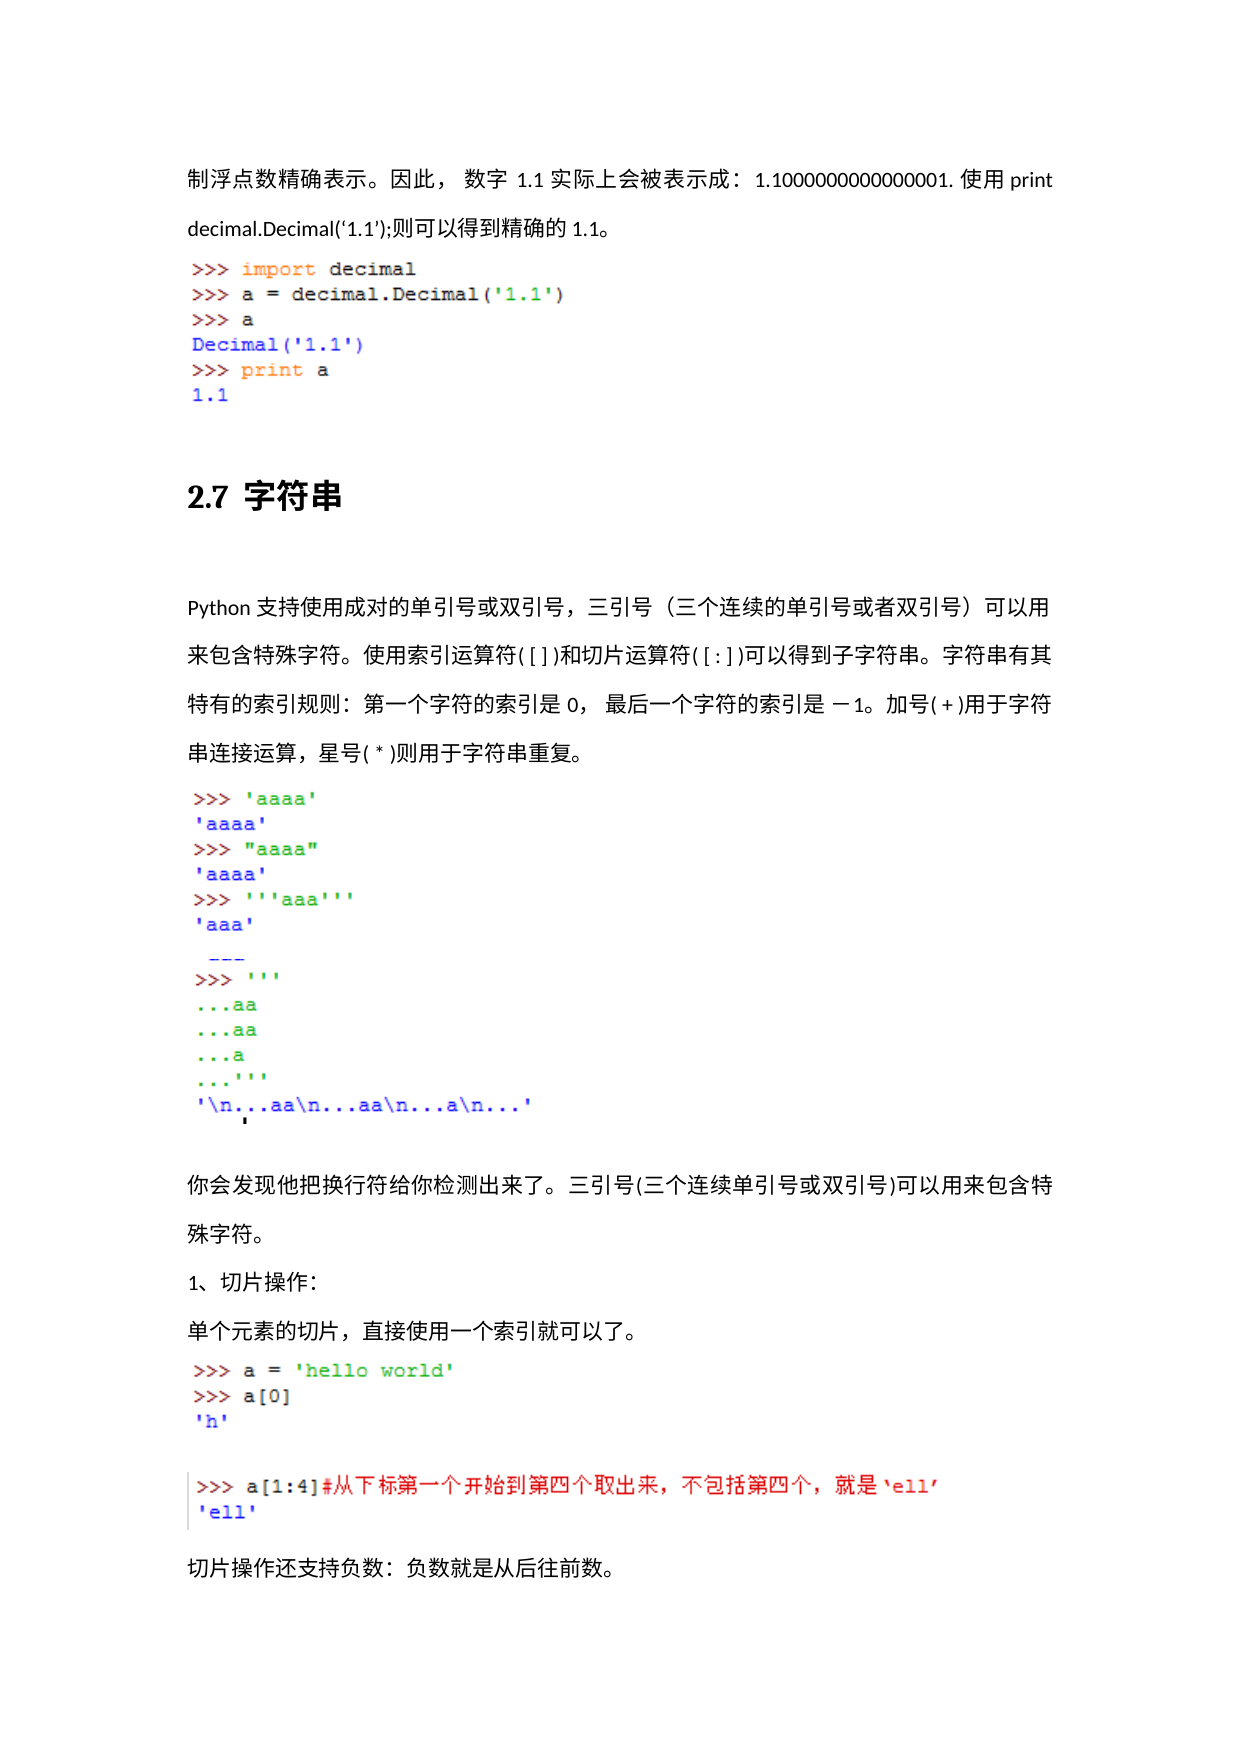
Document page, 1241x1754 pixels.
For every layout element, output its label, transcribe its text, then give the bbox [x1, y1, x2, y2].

text 单个元素的切片，直接使用一个索引就可以了。 [187, 1313, 1053, 1346]
picture [187, 783, 424, 934]
picture [187, 259, 591, 406]
picture [187, 1472, 947, 1530]
subtitle 2.7 字符串 [187, 462, 1053, 527]
text 1、切片操作： [187, 1265, 1053, 1297]
text 切片操作还支持负数：负数就是从后往前数。 [187, 1551, 1053, 1583]
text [187, 162, 1053, 243]
picture [187, 959, 564, 1124]
picture [187, 1361, 464, 1431]
text 你会发现他把换行符给你检测出来了。三引号(三个连续单引号或双引号)可以用来包含特殊字符。 [187, 1168, 1053, 1249]
text Python 支持使用成对的单引号或双引号，三引号（三个连续的单引号或者双引号）可以用来包含特殊字符。使用索引运算符( [ ] )和切片运算符( [ : ] )可以得到子字符串。字符串有其特有的索引规则：第一个字符的索引是 0， 最后一个字符的索引是 －1。加号( + )用于字符串连接运算，星号( * )则用于字符串重复。 [187, 589, 1053, 768]
